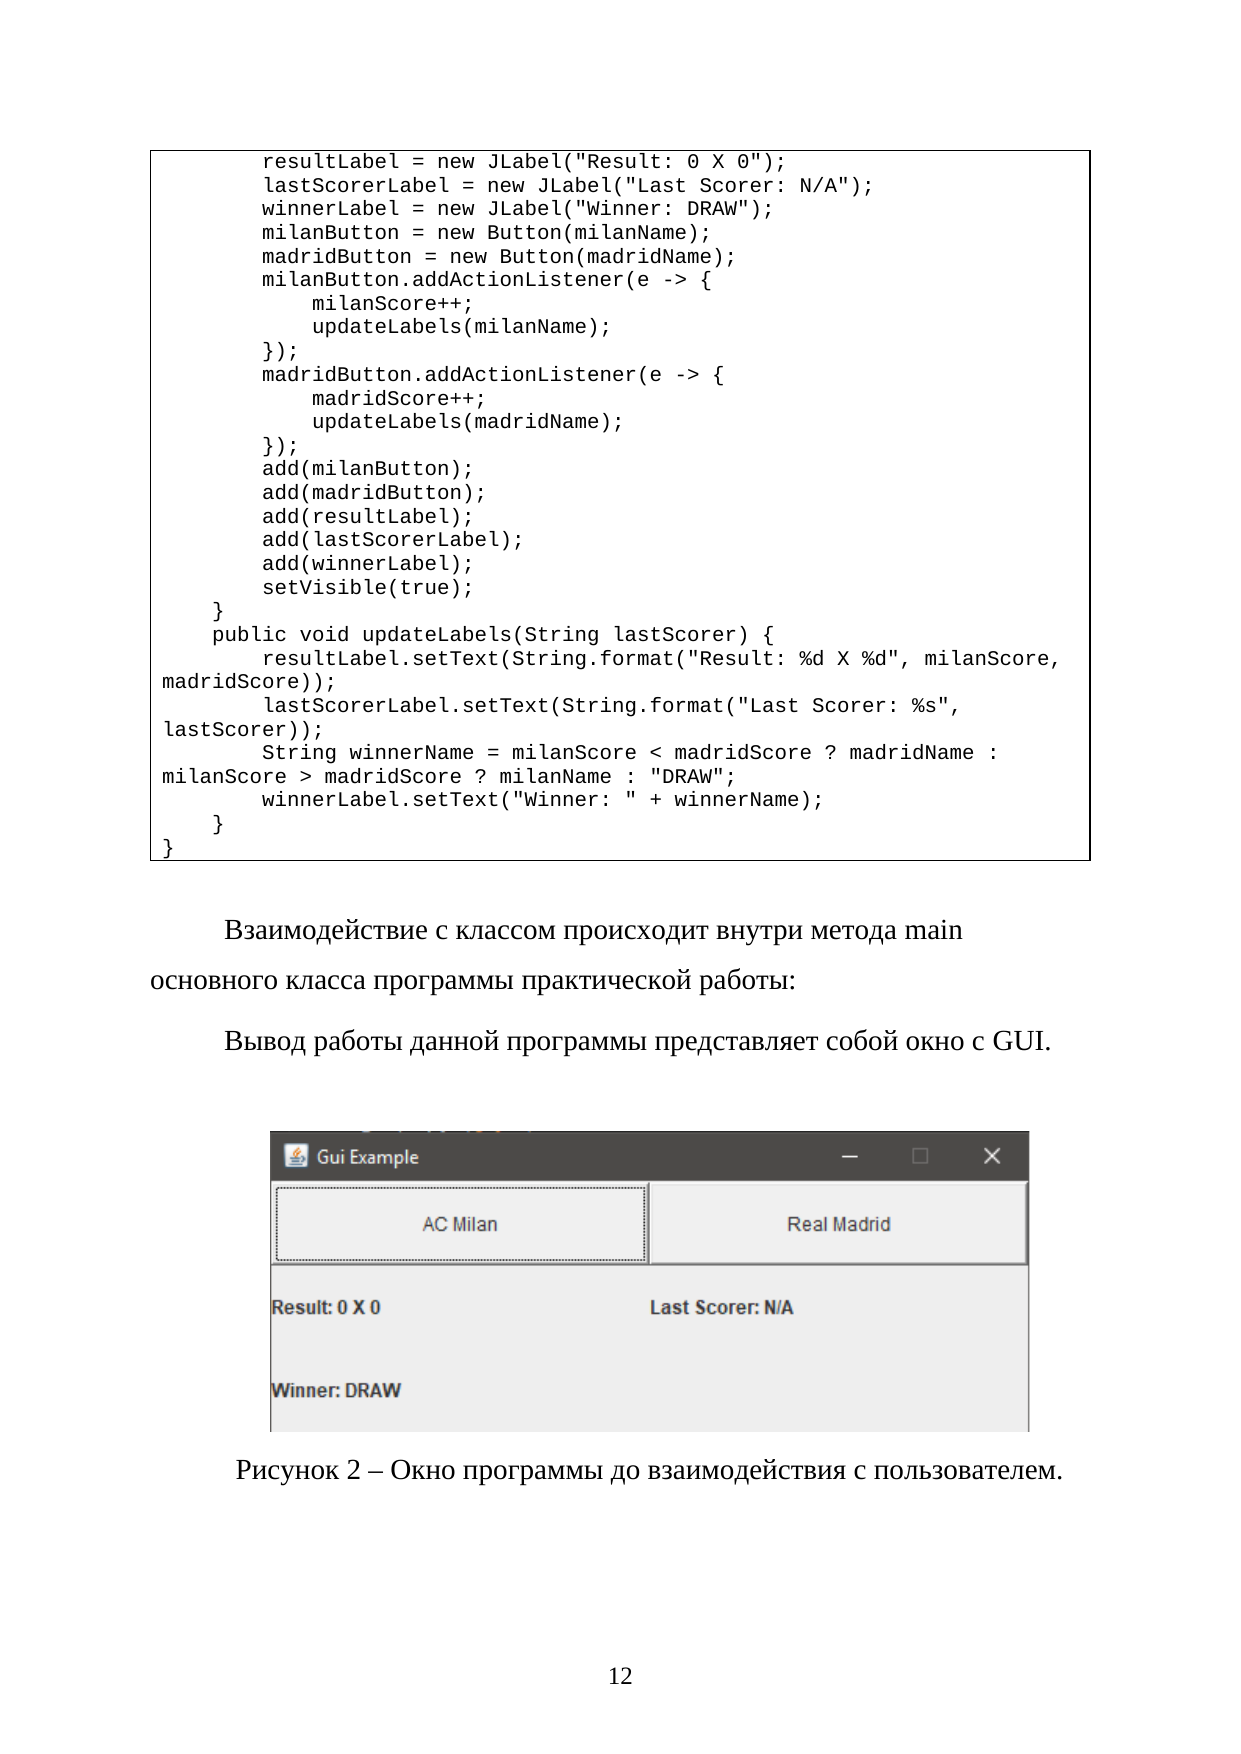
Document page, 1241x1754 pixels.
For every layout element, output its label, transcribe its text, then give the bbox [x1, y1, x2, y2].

picture [270, 1131, 1030, 1432]
text Вывод работы данной программы представляет собой окно с GUI. [150, 1023, 1090, 1056]
text Взаимодействие с классом происходит внутри метода main основного класса программы практической работы: [150, 912, 1090, 996]
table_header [151, 151, 1089, 860]
text Рисунок 2 – Окно программы до взаимодействия с пользователем. [150, 1452, 1090, 1486]
